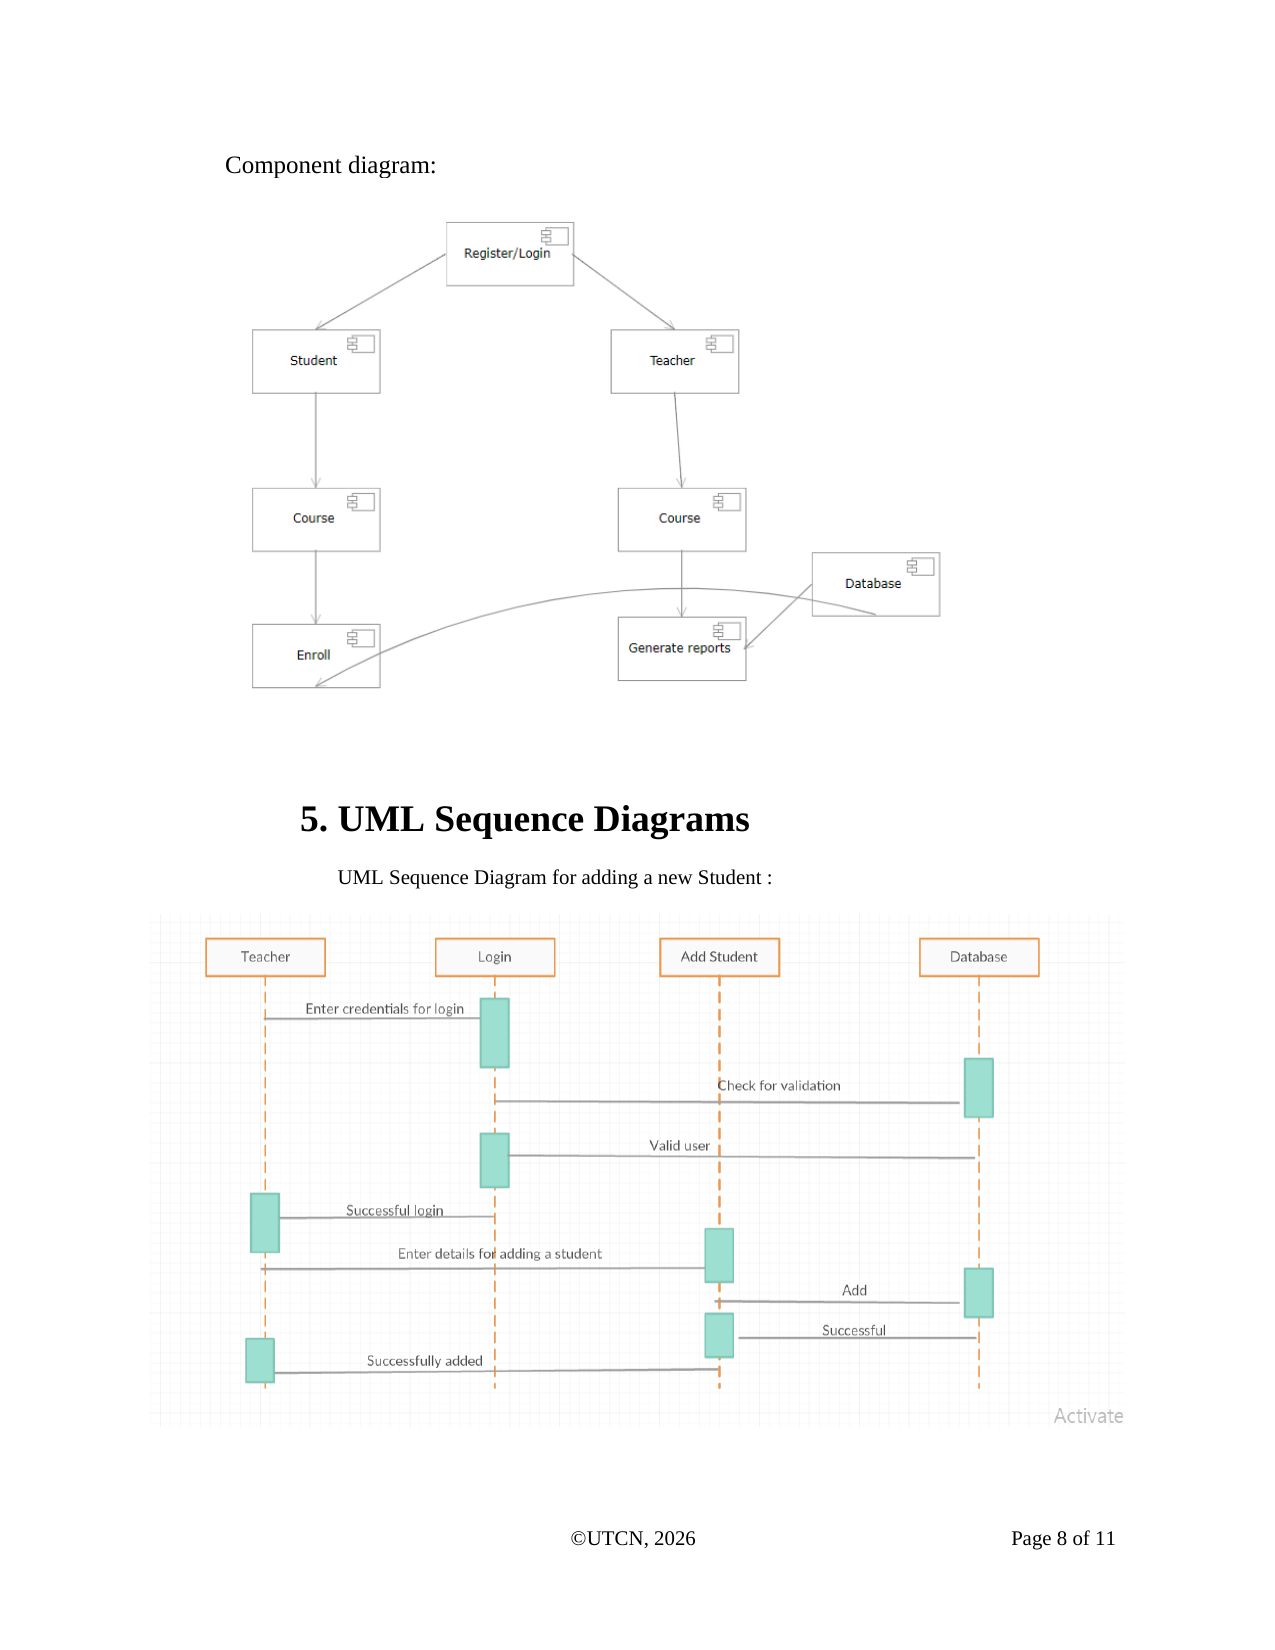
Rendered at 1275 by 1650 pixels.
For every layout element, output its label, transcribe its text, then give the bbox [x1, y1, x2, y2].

picture [150, 914, 1125, 1427]
title UML Sequence Diagrams [300, 796, 1125, 839]
picture [150, 178, 962, 768]
list UML Sequence Diagram for adding a new Student : [337, 864, 1125, 889]
